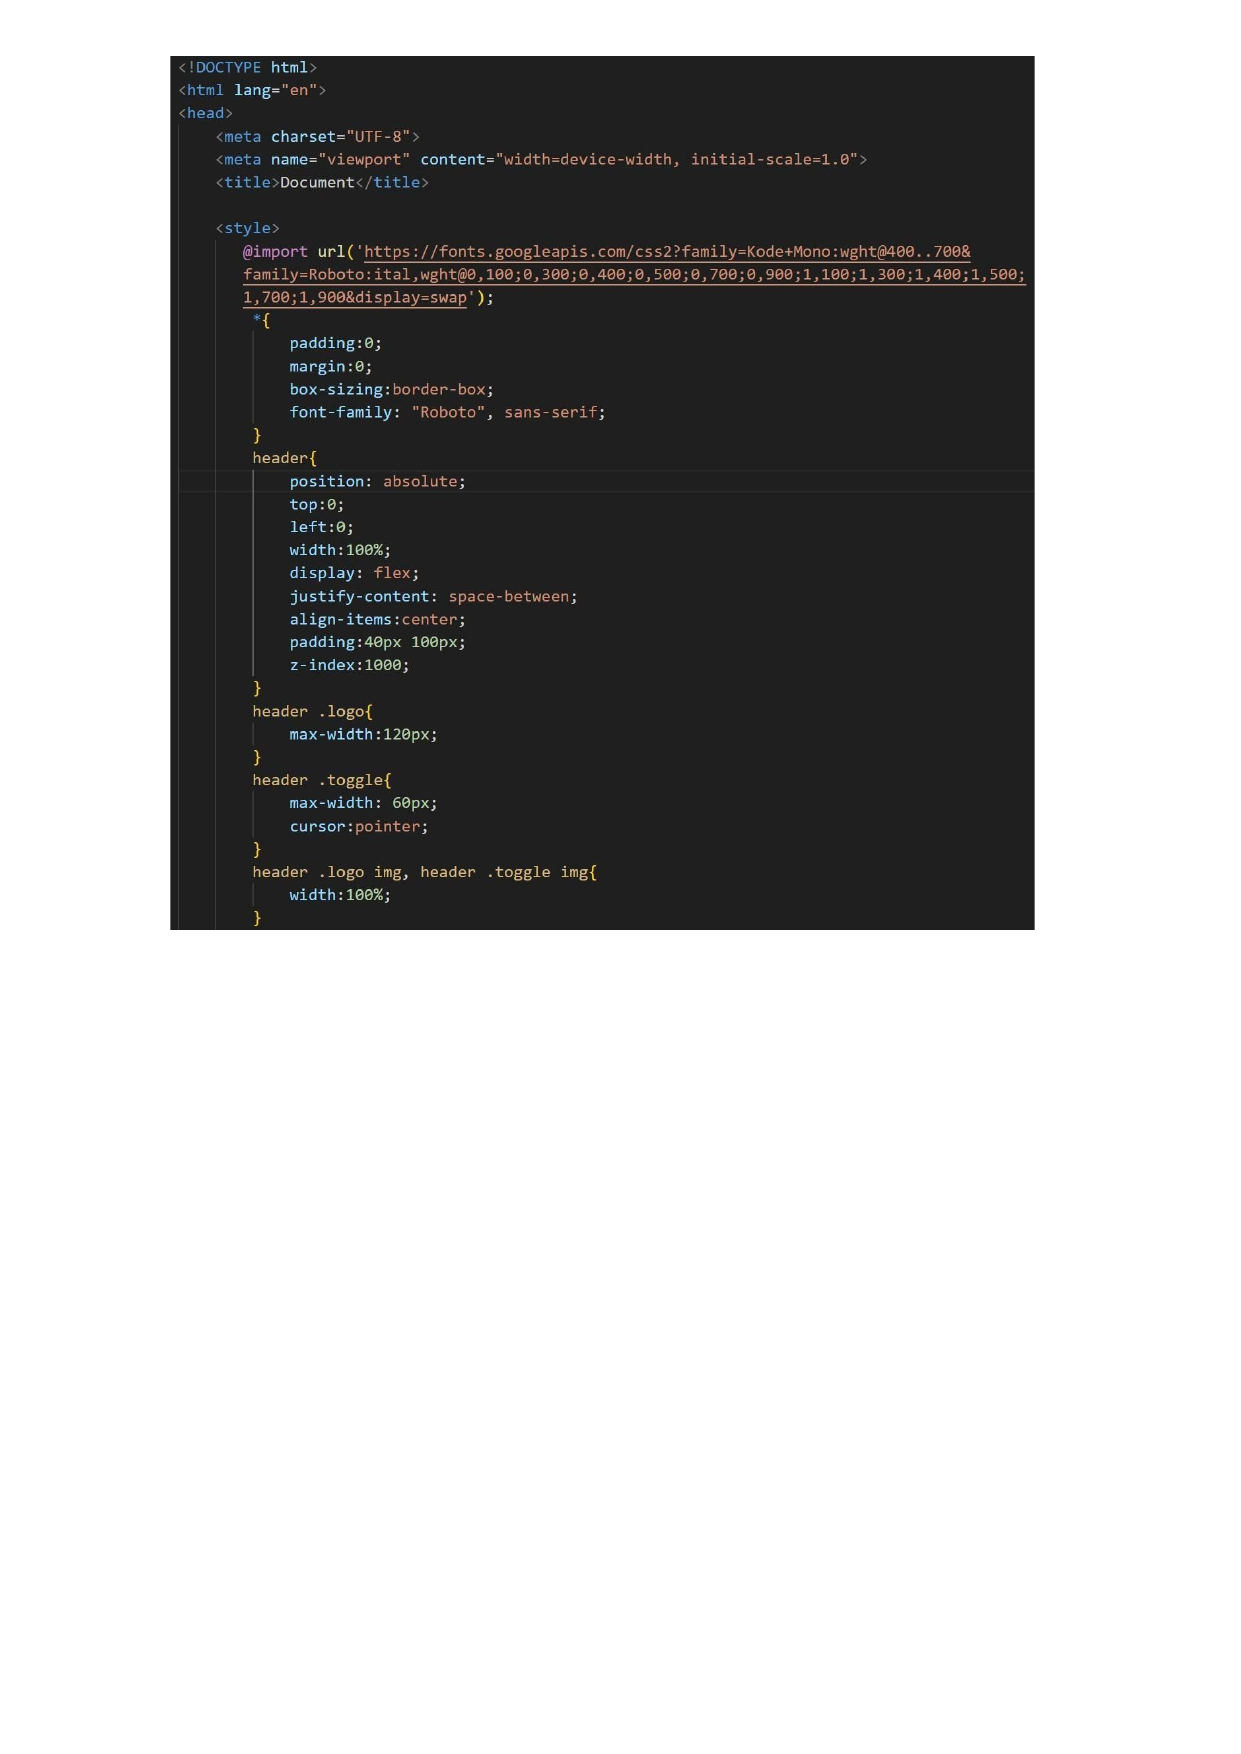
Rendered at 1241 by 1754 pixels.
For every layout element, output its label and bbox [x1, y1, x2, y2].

picture [170, 56, 1035, 930]
